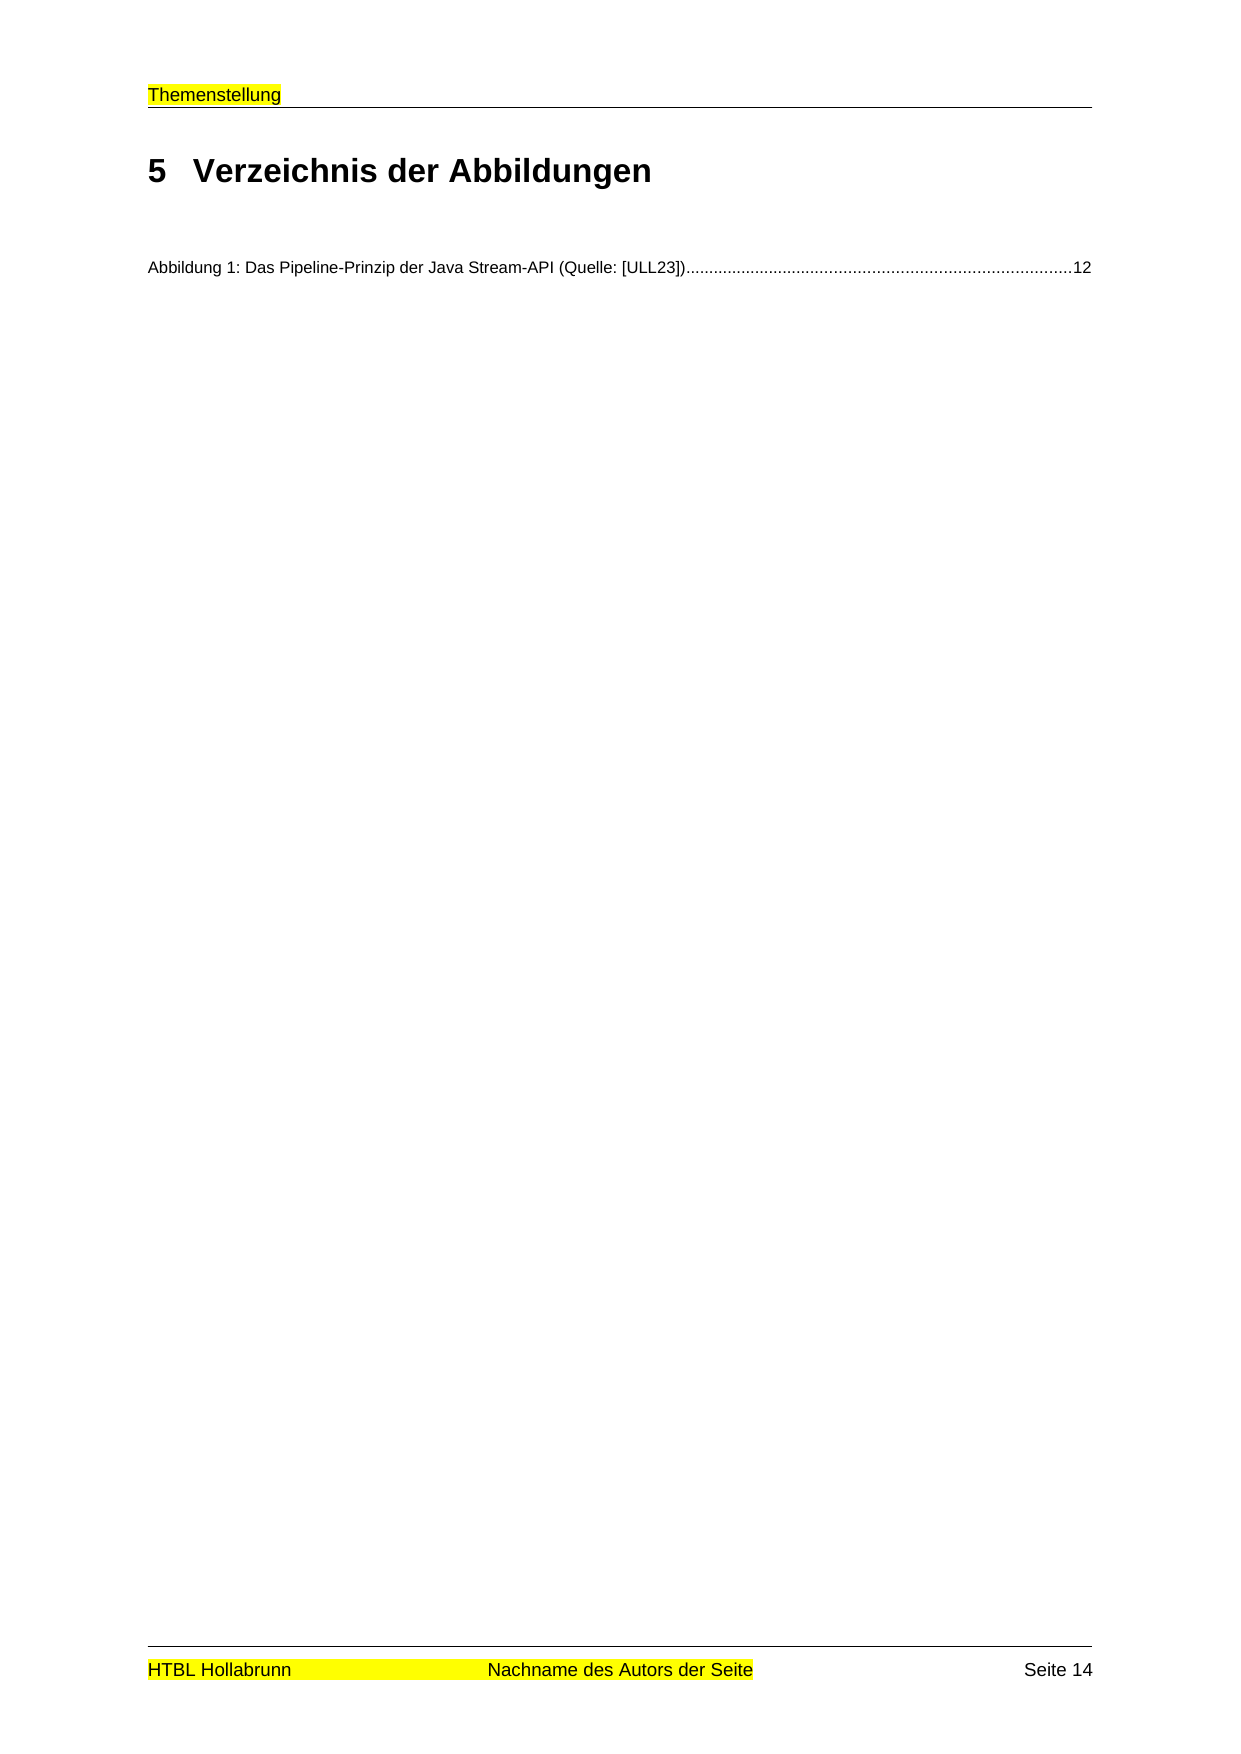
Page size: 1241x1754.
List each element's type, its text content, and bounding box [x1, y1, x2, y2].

subtitle Verzeichnis der Abbildungen [148, 151, 1092, 190]
text Abbildung 1: Das Pipeline-Prinzip der Java Stream-API (Quelle: [ULL23]) 12 [148, 246, 1092, 277]
